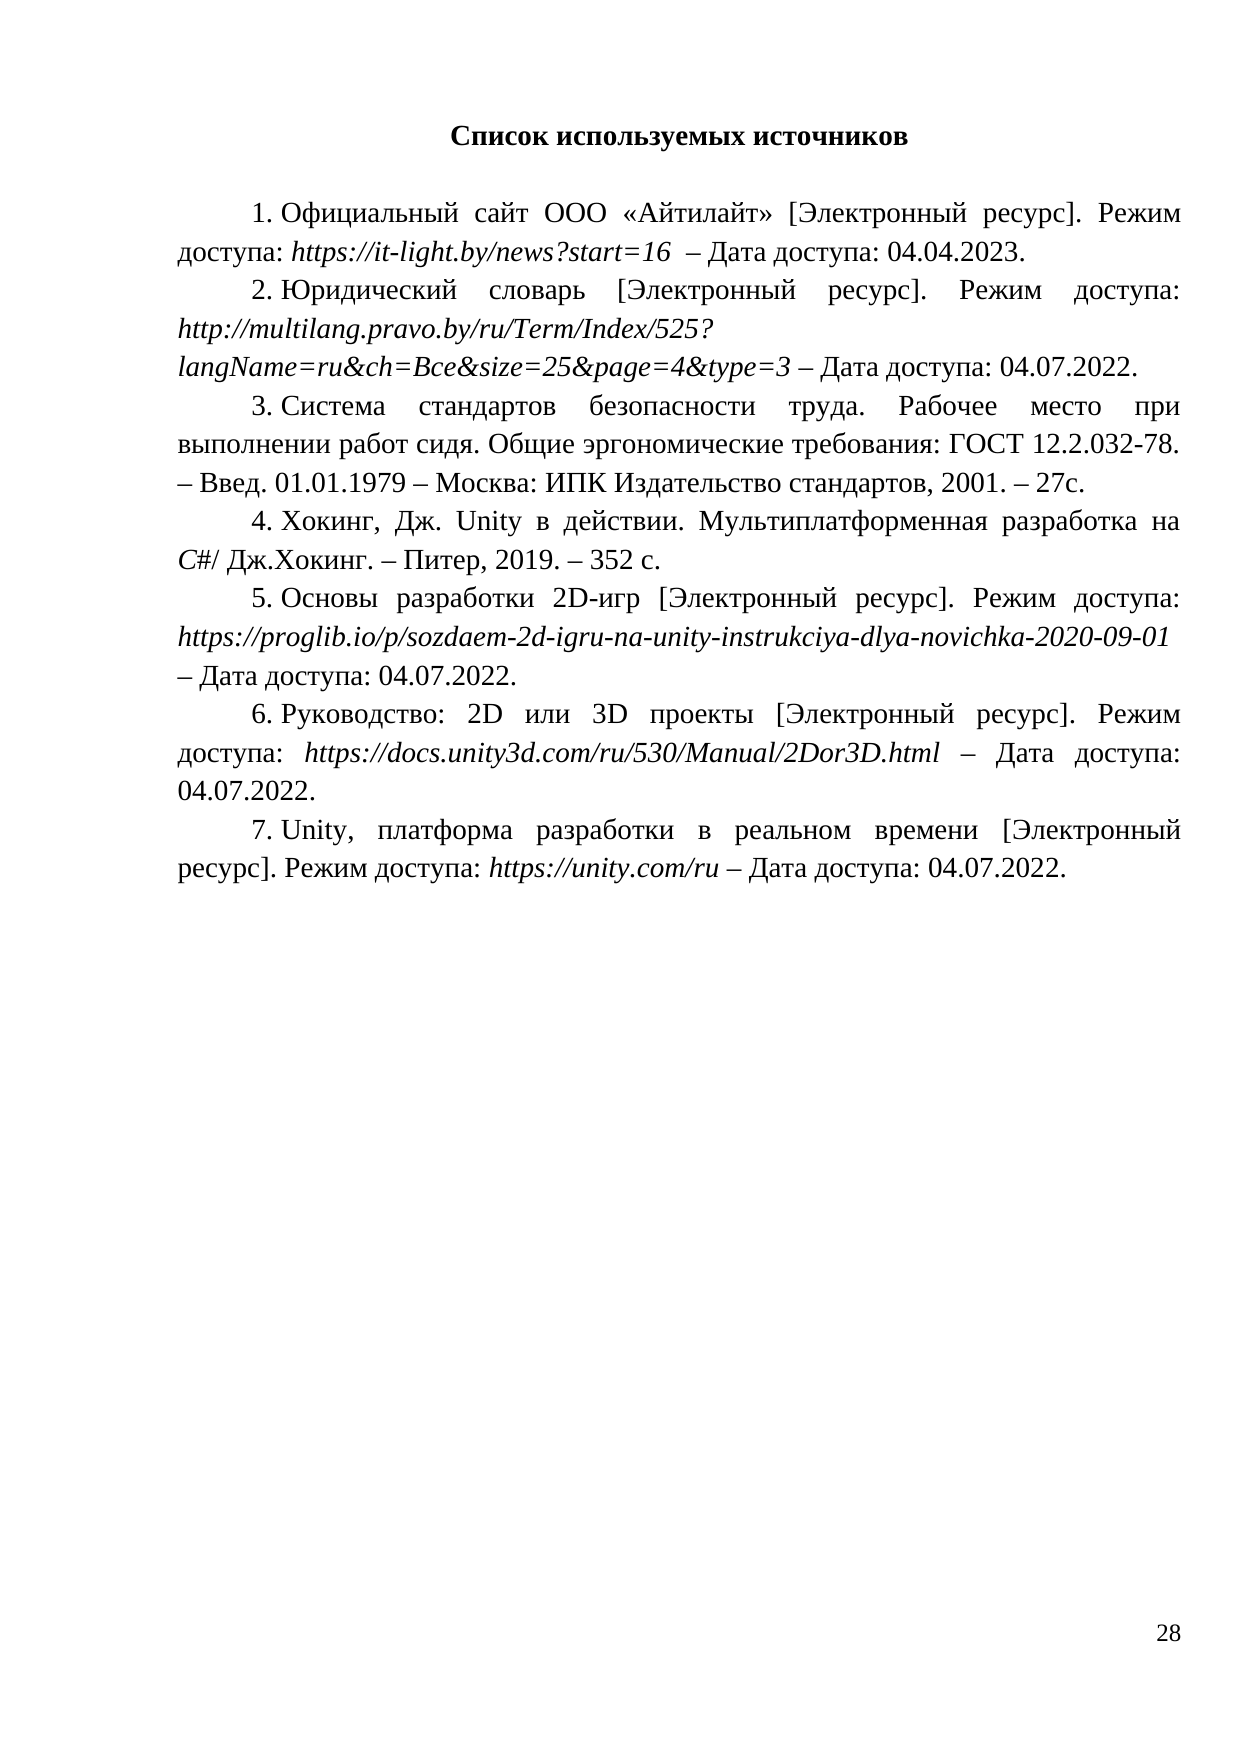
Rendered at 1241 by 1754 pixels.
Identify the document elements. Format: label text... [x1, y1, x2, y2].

list Unity, платформа разработки в реальном времени [Электронный ресурс]. Режим доступа: https://unity.com/ru – Дата доступа: 04.07.2022. [177, 812, 1181, 884]
list Система стандартов безопасности труда. Рабочее место при выполнении работ сидя. Общие эргономические требования: ГОСТ 12.2.032-78. – Введ. 01.01.1979 – Москва: ИПК Издательство стандартов, 2001. – 27с. [177, 388, 1181, 498]
subtitle Список используемых источников [177, 118, 1181, 152]
list Юридический словарь [Электронный ресурс]. Режим доступа: http://multilang.pravo.by/ru/Term/Index/525?langName=ru&ch=Все&size=25&page=4&type=3 – Дата доступа: 04.07.2022. [177, 272, 1181, 383]
list Хокинг, Дж. Unity в действии. Мультиплатформенная разработка на C#/ Дж.Хокинг. – Питер, 2019. – 352 с. [177, 503, 1181, 576]
list Руководство: 2D или 3D проекты [Электронный ресурс]. Режим доступа: https://docs.unity3d.com/ru/530/Manual/2Dor3D.html – Дата доступа: 04.07.2022. [177, 696, 1181, 807]
list Официальный сайт ООО «Айтилайт» [Электронный ресурс]. Режим доступа: https://it-light.by/news?start=16 – Дата доступа: 04.04.2023. [177, 195, 1181, 267]
list Основы разработки 2D-игр [Электронный ресурс]. Режим доступа: https://proglib.io/p/sozdaem-2d-igru-na-unity-instrukciya-dlya-novichka-2020-09-01 – Дата доступа: 04.07.2022. [177, 581, 1181, 691]
